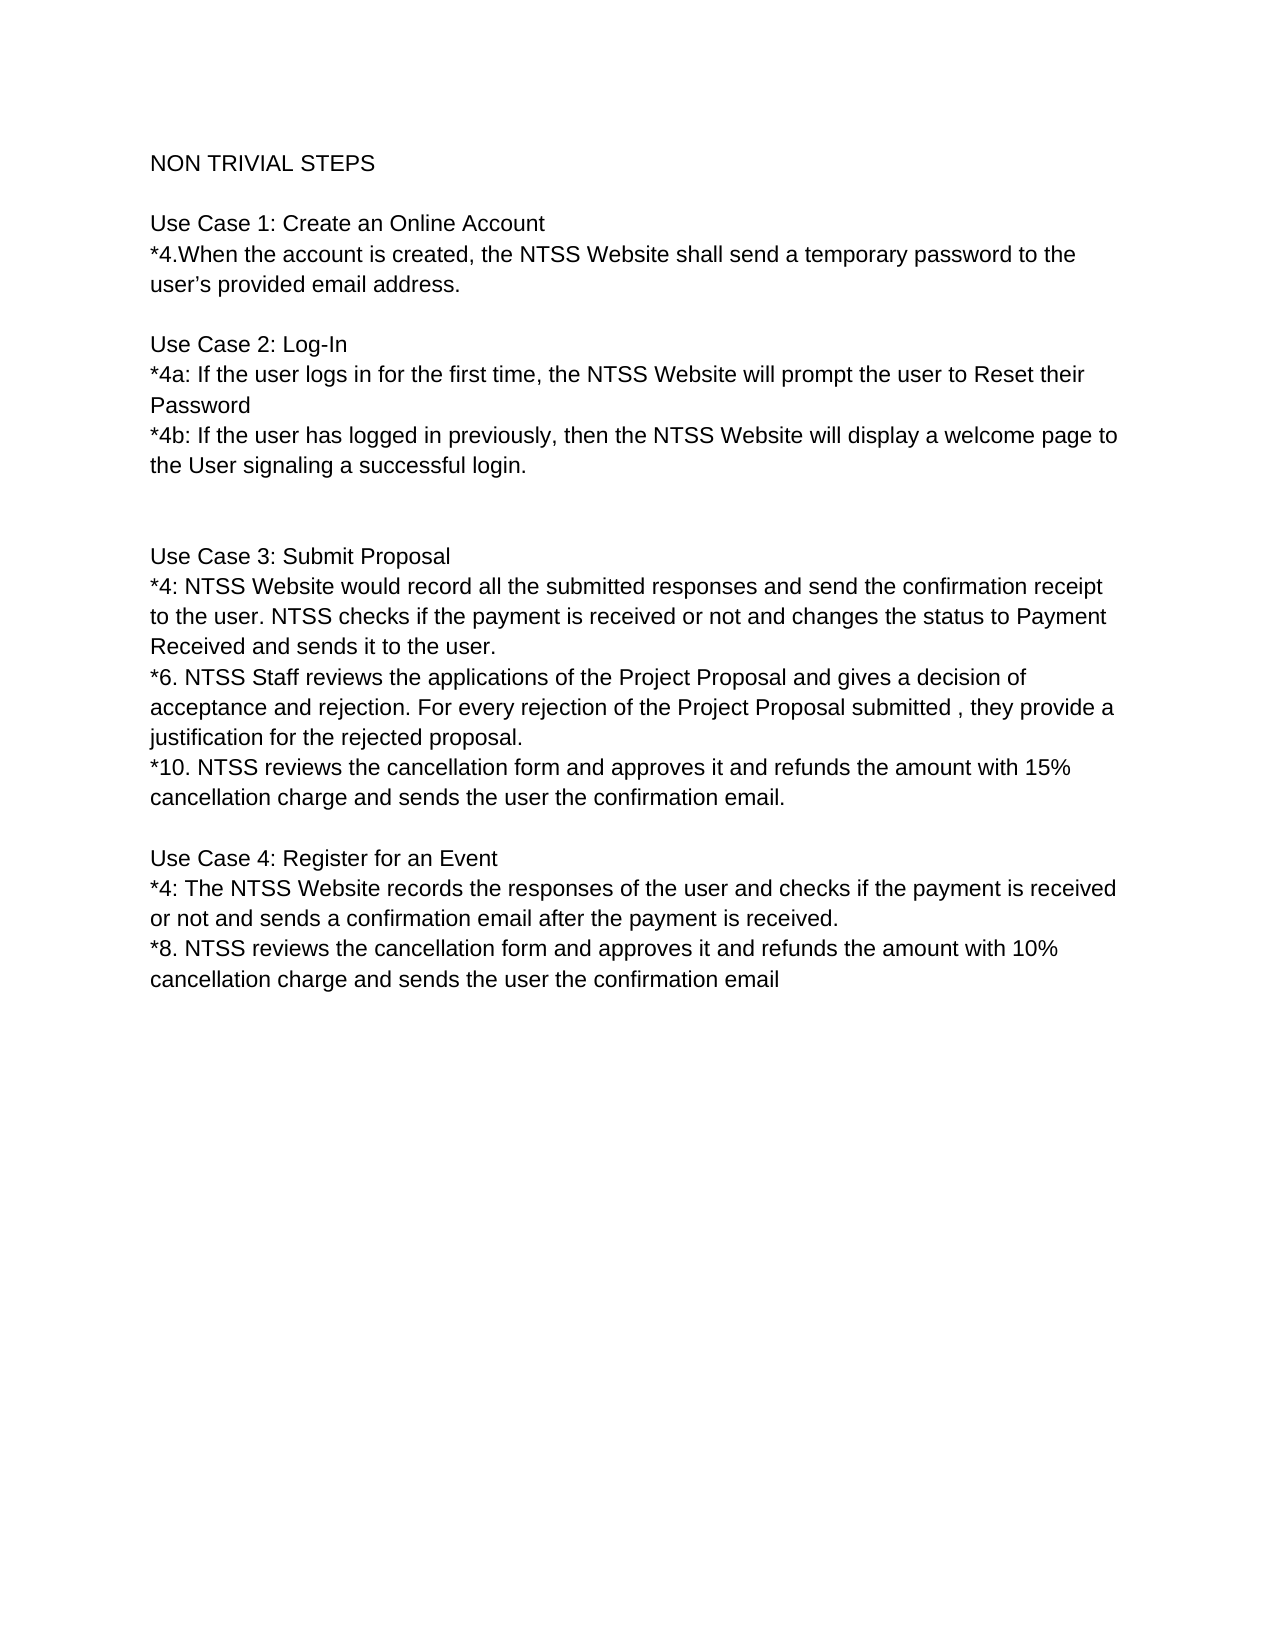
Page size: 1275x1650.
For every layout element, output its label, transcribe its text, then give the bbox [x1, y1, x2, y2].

text *4.When the account is created, the NTSS Website shall send a temporary password to the user’s provided email address. [150, 241, 1125, 297]
text Use Case 4: Register for an Event [150, 845, 1125, 871]
text *8. NTSS reviews the cancellation form and approves it and refunds the amount with 10% cancellation charge and sends the user the confirmation email [150, 935, 1125, 992]
text *6. NTSS Staff reviews the applications of the Project Proposal and gives a decision of acceptance and rejection. For every rejection of the Project Proposal submitted , they provide a justification for the rejected proposal. [150, 663, 1125, 750]
text *4a: If the user logs in for the first time, the NTSS Website will prompt the user to Reset their Password [150, 361, 1125, 418]
text *4b: If the user has logged in previously, then the NTSS Website will display a welcome page to the User signaling a successful login. [150, 422, 1125, 478]
text *4: NTSS Website would record all the submitted responses and send the confirmation receipt to the user. NTSS checks if the payment is received or not and changes the status to Payment Received and sends it to the user. [150, 573, 1125, 660]
text NON TRIVIAL STEPS Use Case 1: Create an Online Account [150, 150, 1125, 237]
text Use Case 2: Log-In [150, 331, 1125, 358]
text *10. NTSS reviews the cancellation form and approves it and refunds the amount with 15% cancellation charge and sends the user the confirmation email. [150, 754, 1125, 811]
text *4: The NTSS Website records the responses of the user and checks if the payment is received or not and sends a confirmation email after the payment is received. [150, 875, 1125, 932]
text Use Case 3: Submit Proposal [150, 543, 1125, 569]
